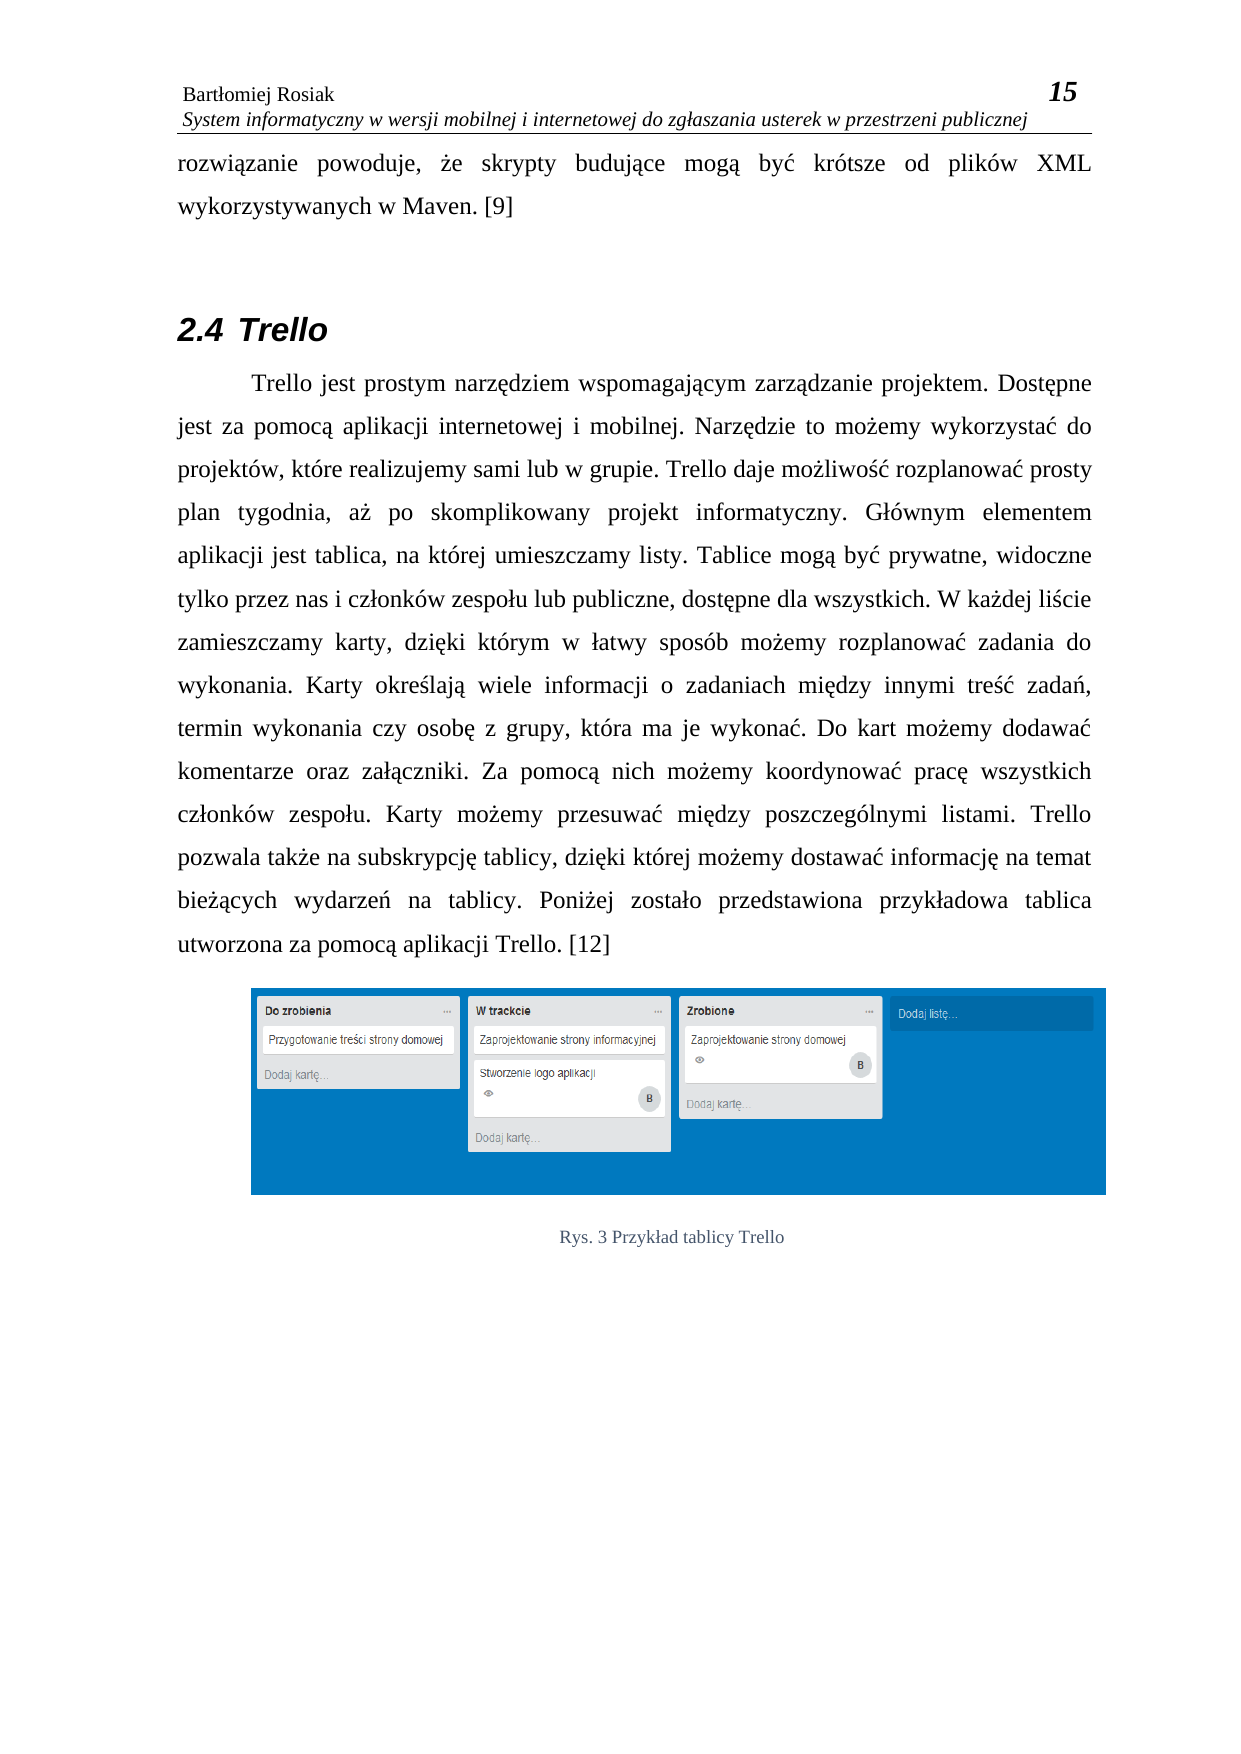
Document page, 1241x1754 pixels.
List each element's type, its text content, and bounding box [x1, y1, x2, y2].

subtitle Trello [177, 310, 1092, 349]
text Rys. 3 Przykład tablicy Trello [177, 1226, 1092, 1247]
picture [251, 988, 1106, 1195]
